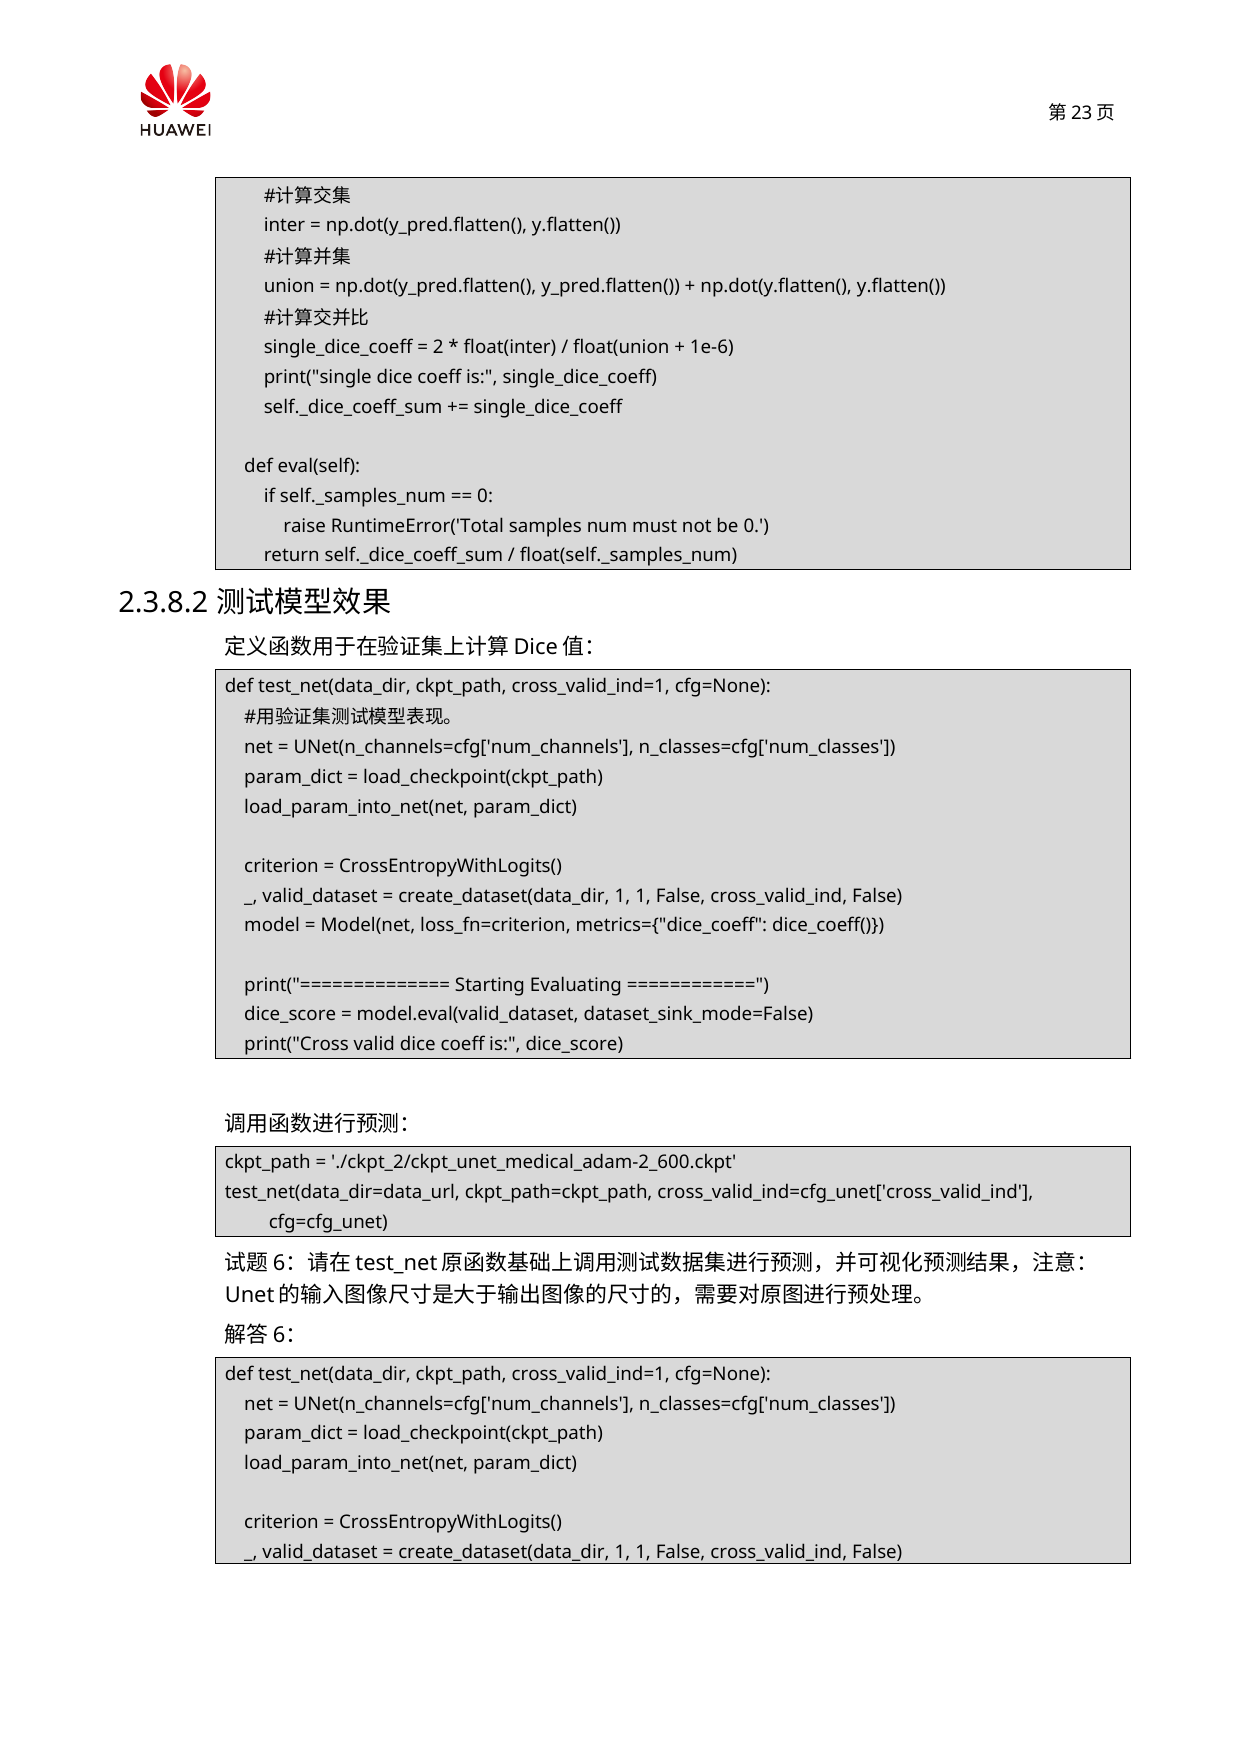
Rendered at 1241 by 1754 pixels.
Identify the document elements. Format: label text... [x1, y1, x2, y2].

text _, valid_dataset = create_dataset(data_dir, 1, 1, False, cross_valid_ind, False) [216, 1535, 1130, 1563]
text return self._dice_coeff_sum / float(self._samples_num) [216, 538, 1130, 569]
text load_param_into_net(net, param_dict) [216, 1446, 1130, 1475]
text #用验证集测试模型表现。 [216, 699, 1130, 729]
text def eval(self): [216, 449, 1130, 478]
text #计算并集 [216, 238, 1130, 268]
text _, valid_dataset = create_dataset(data_dir, 1, 1, False, cross_valid_ind, False) [216, 879, 1130, 907]
text #计算交集 [216, 178, 1130, 207]
text criterion = CrossEntropyWithLogits() [216, 1505, 1130, 1534]
text test_net(data_dir=data_url, ckpt_path=ckpt_path, cross_valid_ind=cfg_unet['cross_valid_ind'], [216, 1175, 1130, 1204]
picture [140, 64, 211, 136]
text param_dict = load_checkpoint(ckpt_path) [216, 760, 1130, 789]
text def test_net(data_dir, ckpt_path, cross_valid_ind=1, cfg=None): [216, 1358, 1130, 1386]
text if self._samples_num == 0: [216, 479, 1130, 508]
text single_dice_coeff = 2 * float(inter) / float(union + 1e-6) [216, 331, 1130, 359]
text union = np.dot(y_pred.flatten(), y_pred.flatten()) + np.dot(y.flatten(), y.flatten()) [216, 269, 1130, 298]
text inter = np.dot(y_pred.flatten(), y.flatten()) [216, 208, 1130, 237]
text raise RuntimeError('Total samples num must not be 0.') [216, 509, 1130, 537]
text cfg=cfg_unet) [216, 1205, 1130, 1236]
text model = Model(net, loss_fn=criterion, metrics={"dice_coeff": dice_coeff()}) [216, 908, 1130, 937]
text criterion = CrossEntropyWithLogits() [216, 849, 1130, 878]
subtitle 测试模型效果 [118, 578, 1122, 621]
text net = UNet(n_channels=cfg['num_channels'], n_classes=cfg['num_classes']) [216, 730, 1130, 759]
text print("single dice coeff is:", single_dice_coeff) [216, 360, 1130, 389]
text print("============== Starting Evaluating ============") [216, 968, 1130, 997]
text dice_score = model.eval(valid_dataset, dataset_sink_mode=False) [216, 998, 1130, 1026]
text ckpt_path = './ckpt_2/ckpt_unet_medical_adam-2_600.ckpt' [216, 1147, 1130, 1174]
text self._dice_coeff_sum += single_dice_coeff [216, 390, 1130, 419]
text #计算交并比 [216, 299, 1130, 329]
text 解答6： [224, 1317, 1122, 1349]
text 定义函数用于在验证集上计算Dice值： [224, 629, 1122, 661]
text 调用函数进行预测： [224, 1106, 1122, 1137]
text param_dict = load_checkpoint(ckpt_path) [216, 1416, 1130, 1445]
text print("Cross valid dice coeff is:", dice_score) [216, 1027, 1130, 1058]
text 试题6：请在test_net原函数基础上调用测试数据集进行预测，并可视化预测结果，注意：Unet的输入图像尺寸是大于输出图像的尺寸的，需要对原图进行预处理。 [224, 1245, 1122, 1308]
text def test_net(data_dir, ckpt_path, cross_valid_ind=1, cfg=None): [216, 670, 1130, 698]
text net = UNet(n_channels=cfg['num_channels'], n_classes=cfg['num_classes']) [216, 1387, 1130, 1415]
text load_param_into_net(net, param_dict) [216, 790, 1130, 818]
